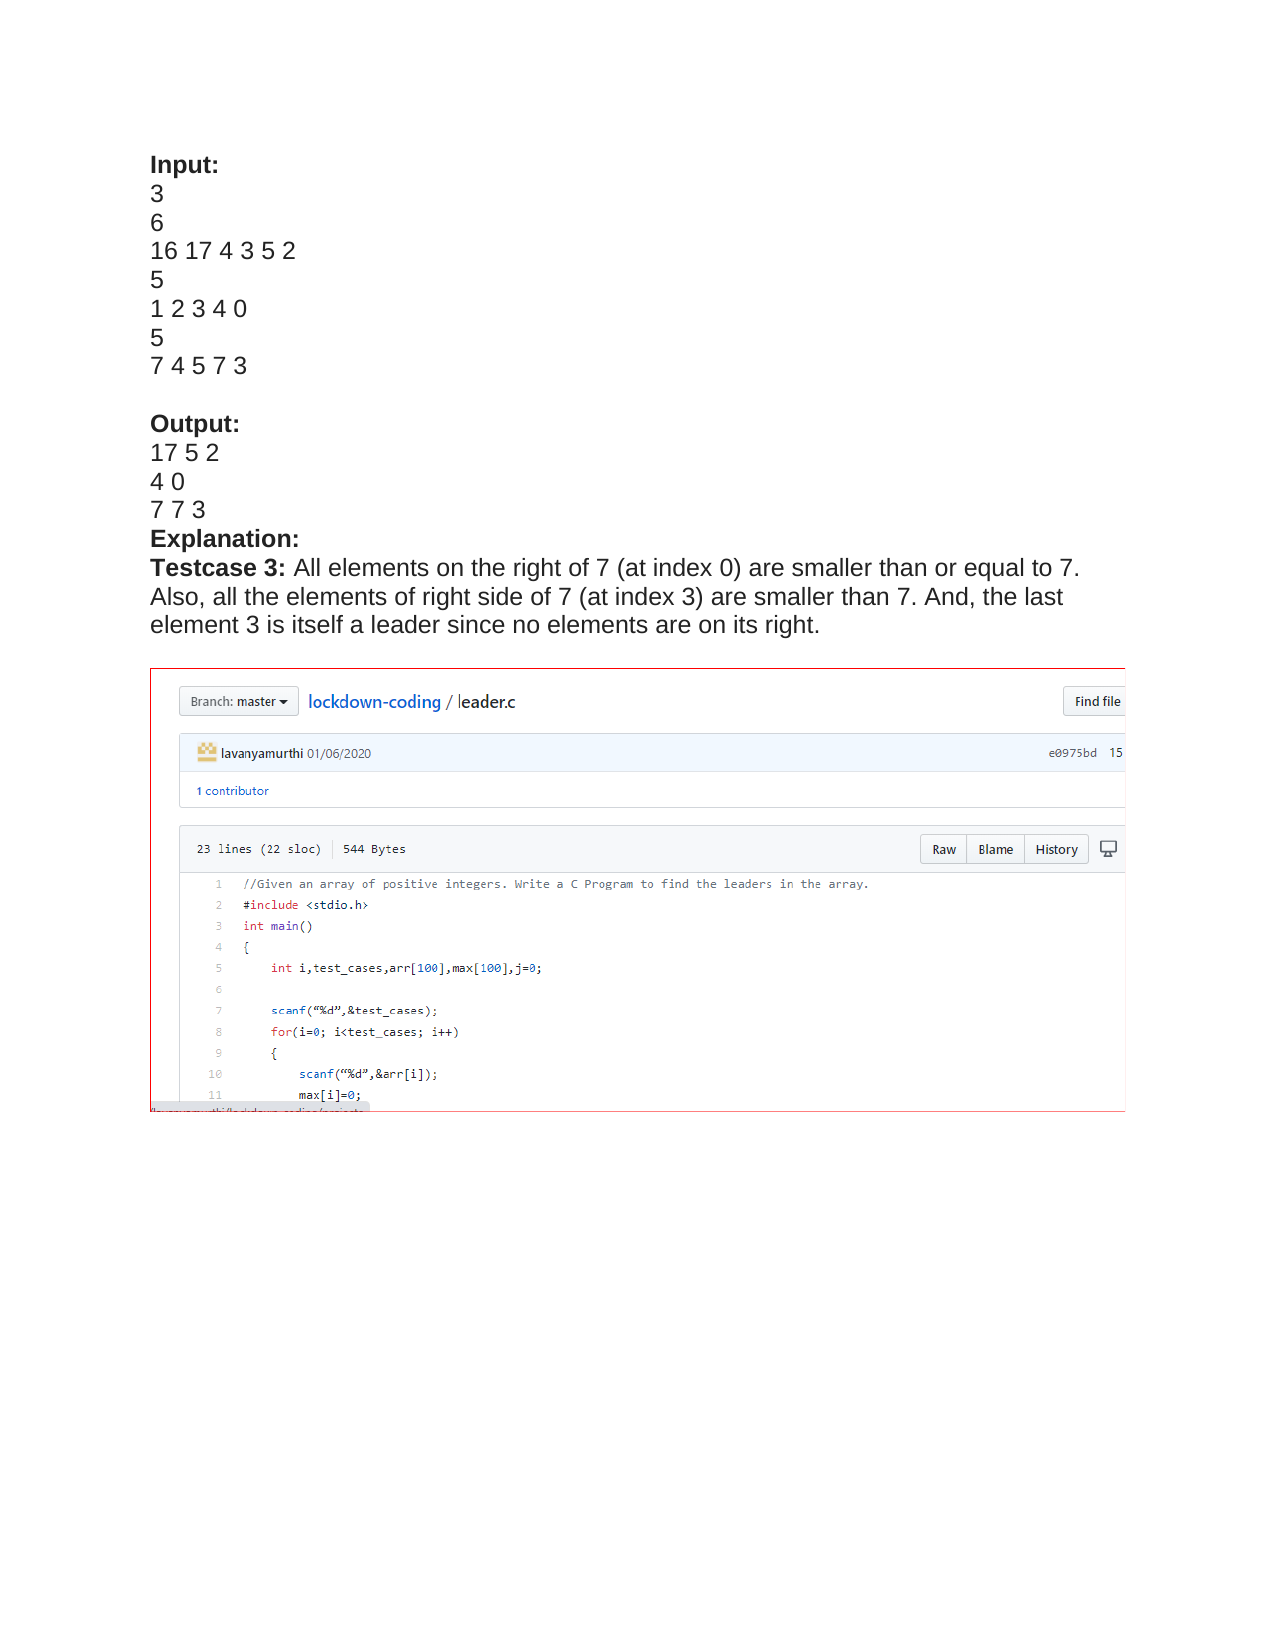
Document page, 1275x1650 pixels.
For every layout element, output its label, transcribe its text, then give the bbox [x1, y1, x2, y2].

text Input: 3 6 16 17 4 3 5 2 5 1 2 3 4 0 5 7 4 5 7 3 [150, 150, 1125, 380]
picture [150, 668, 1125, 1112]
text Output: 17 5 2 4 0 7 7 3 Explanation: Testcase 3: All elements on the right of 7 (at index 0) are smaller than or equal to 7. Also, all the elements of right side of 7 (at index 3) are smaller than 7. And, the last element 3 is itself a leader since no elements are on its right. [150, 409, 1125, 639]
